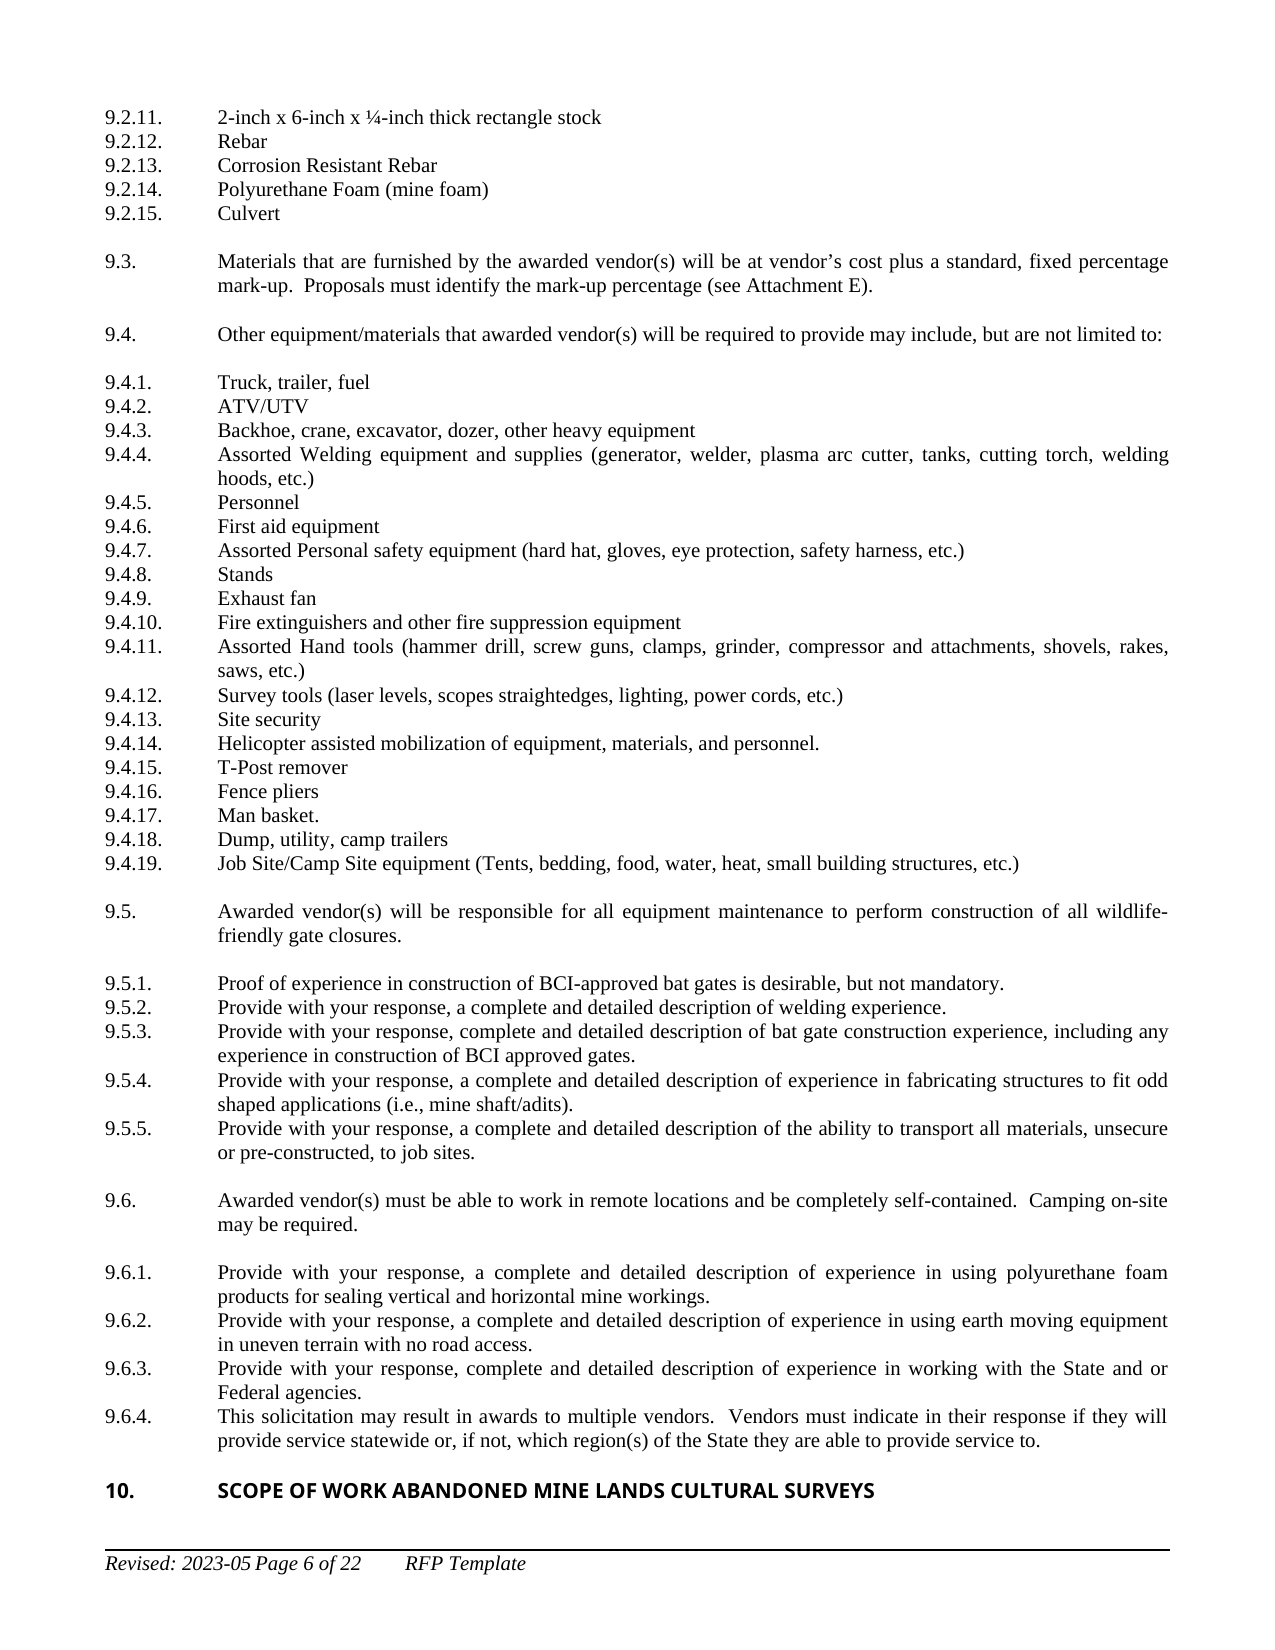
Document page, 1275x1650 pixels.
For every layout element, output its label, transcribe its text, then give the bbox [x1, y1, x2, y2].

subtitle SCOPE OF WORK ABANDONED MINE LANDS CULTURAL SURVEYS [105, 1477, 1170, 1505]
subtitle Provide with your response, a complete and detailed description of experience in using polyurethane foam products for sealing vertical and horizontal mine workings. [105, 1260, 1170, 1308]
subtitle Exhaust fan [105, 586, 1170, 610]
subtitle Survey tools (laser levels, scopes straightedges, lighting, power cords, etc.) [105, 682, 1170, 707]
subtitle Provide with your response, complete and detailed description of bat gate construction experience, including any experience in construction of BCI approved gates. [105, 1019, 1170, 1067]
subtitle Man basket. [105, 803, 1170, 827]
subtitle 2-inch x 6-inch x ¼-inch thick rectangle stock [105, 105, 1170, 129]
subtitle First aid equipment [105, 514, 1170, 538]
subtitle This solicitation may result in awards to multiple vendors. Vendors must indicate in their response if they will provide service statewide or, if not, which region(s) of the State they are able to provide service to. [105, 1404, 1170, 1452]
subtitle Provide with your response, a complete and detailed description of experience in fabricating structures to fit odd shaped applications (i.e., mine shaft/adits). [105, 1067, 1170, 1116]
subtitle Provide with your response, a complete and detailed description of experience in using earth moving equipment in uneven terrain with no road access. [105, 1308, 1170, 1356]
subtitle Materials that are furnished by the awarded vendor(s) will be at vendor’s cost plus a standard, fixed percentage mark-up. Proposals must identify the mark-up percentage (see Attachment E). [105, 249, 1170, 297]
subtitle Awarded vendor(s) must be able to work in remote locations and be completely self-contained. Camping on-site may be required. [105, 1188, 1170, 1236]
subtitle Dump, utility, camp trailers [105, 827, 1170, 851]
subtitle Assorted Personal safety equipment (hard hat, gloves, eye protection, safety harness, etc.) [105, 538, 1170, 562]
subtitle Assorted Welding equipment and supplies (generator, welder, plasma arc cutter, tanks, cutting torch, welding hoods, etc.) [105, 442, 1170, 490]
subtitle Helicopter assisted mobilization of equipment, materials, and personnel. [105, 731, 1170, 755]
subtitle Provide with your response, complete and detailed description of experience in working with the State and or Federal agencies. [105, 1356, 1170, 1404]
subtitle Proof of experience in construction of BCI-approved bat gates is desirable, but not mandatory. [105, 971, 1170, 995]
subtitle Truck, trailer, fuel [105, 370, 1170, 394]
subtitle Backhoe, crane, excavator, dozer, other heavy equipment [105, 418, 1170, 442]
subtitle ATV/UTV [105, 394, 1170, 418]
subtitle Rebar [105, 129, 1170, 153]
subtitle Provide with your response, a complete and detailed description of the ability to transport all materials, unsecure or pre-constructed, to job sites. [105, 1116, 1170, 1164]
subtitle Personnel [105, 490, 1170, 514]
subtitle Fire extinguishers and other fire suppression equipment [105, 610, 1170, 634]
subtitle Fence pliers [105, 779, 1170, 803]
subtitle Stands [105, 562, 1170, 586]
subtitle Culvert [105, 201, 1170, 225]
subtitle Job Site/Camp Site equipment (Tents, bedding, food, water, heat, small building structures, etc.) [105, 851, 1170, 875]
subtitle Awarded vendor(s) will be responsible for all equipment maintenance to perform construction of all wildlife-friendly gate closures. [105, 899, 1170, 947]
subtitle Polyurethane Foam (mine foam) [105, 177, 1170, 201]
subtitle Assorted Hand tools (hammer drill, screw guns, clamps, grinder, compressor and attachments, shovels, rakes, saws, etc.) [105, 634, 1170, 682]
subtitle T-Post remover [105, 755, 1170, 779]
subtitle Site security [105, 707, 1170, 731]
subtitle Provide with your response, a complete and detailed description of welding experience. [105, 995, 1170, 1019]
subtitle Corrosion Resistant Rebar [105, 153, 1170, 177]
subtitle Other equipment/materials that awarded vendor(s) will be required to provide may include, but are not limited to: [105, 322, 1170, 346]
